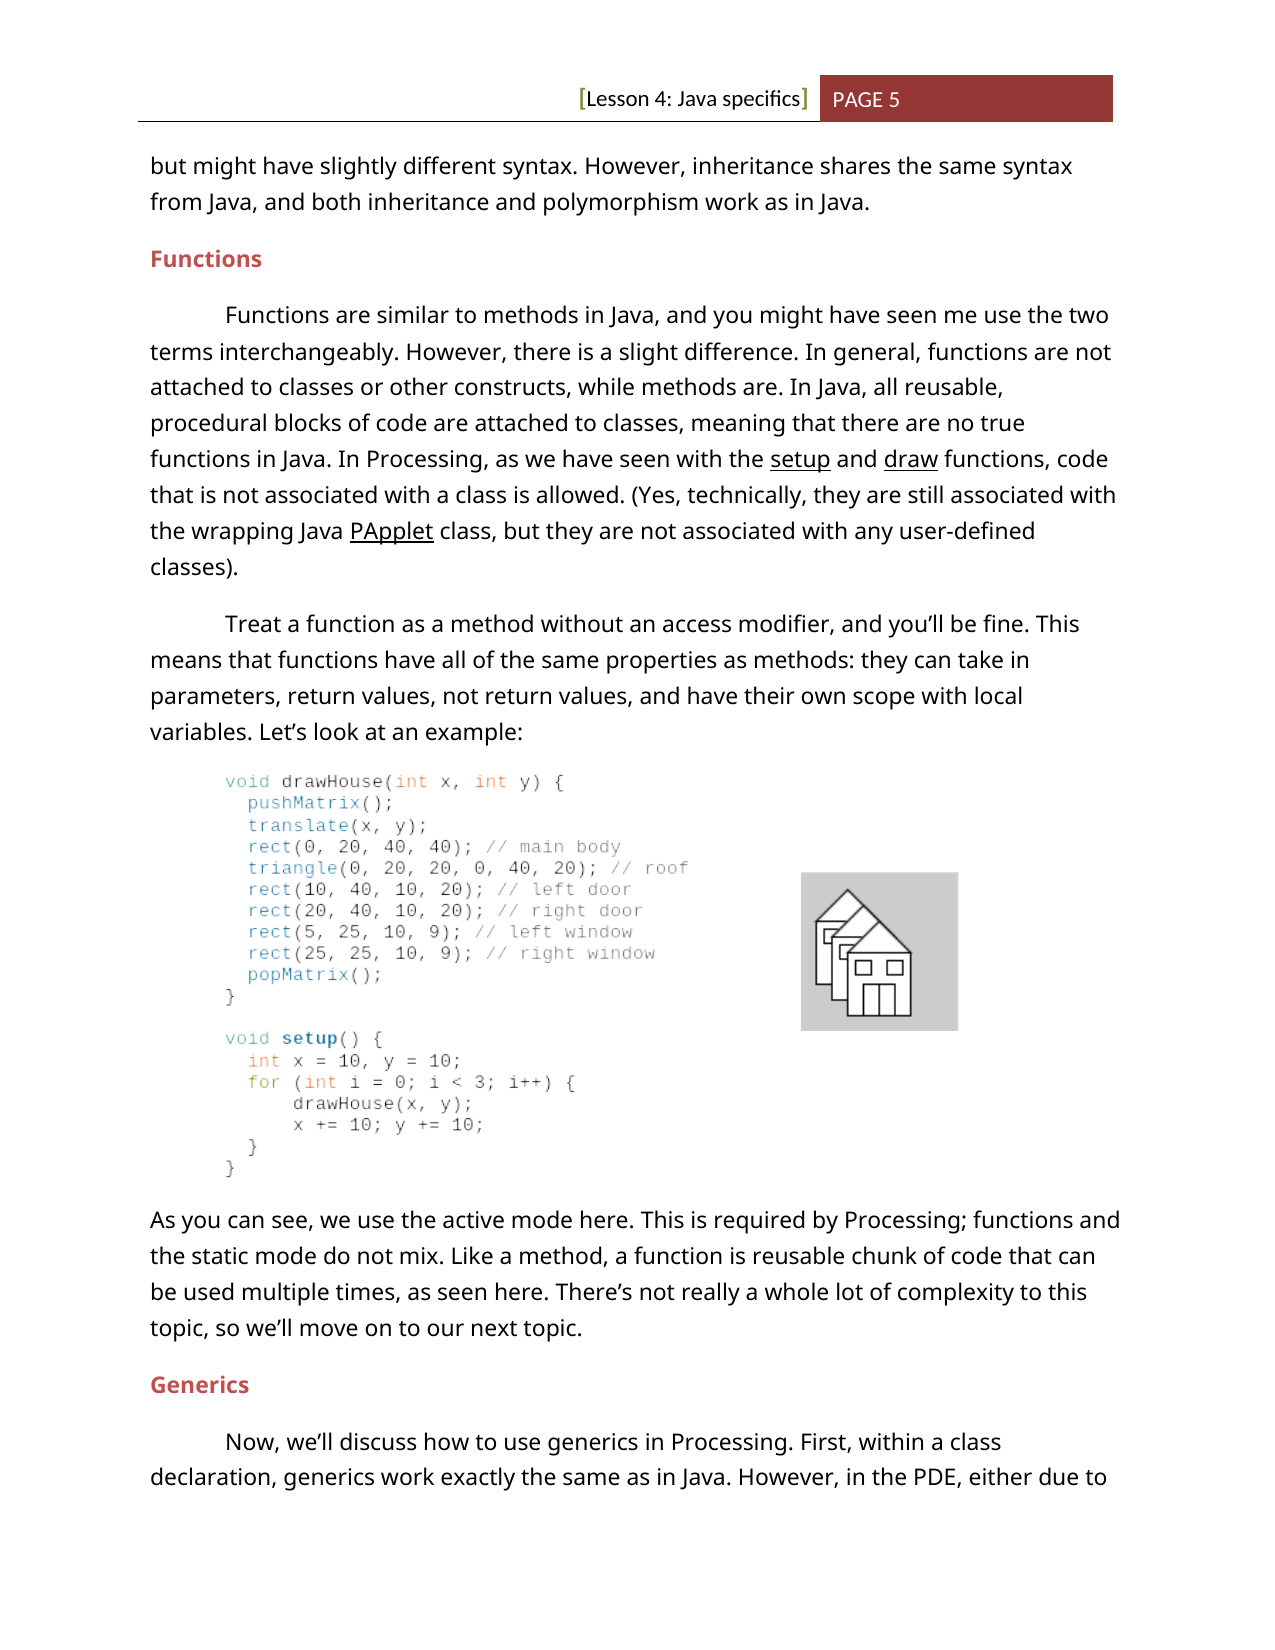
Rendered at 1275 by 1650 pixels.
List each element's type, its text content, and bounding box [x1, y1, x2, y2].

text Generics [150, 1369, 1125, 1400]
picture [800, 872, 959, 1031]
text Treat a function as a method without an access modifier, and you’ll be fine. This means that functions have all of the same properties as methods: they can take in parameters, return values, not return values, and have their own scope with local variables. Let’s look at an example: [150, 608, 1125, 747]
text Functions [150, 243, 1125, 274]
text As you can see, we use the active mode here. This is required by Processing; functions and the static mode do not mix. Like a method, a function is reusable chunk of code that can be used multiple times, as seen here. There’s not really a whole lot of complexity to this topic, so we’ll move on to our next topic. [150, 1204, 1125, 1343]
text Functions are similar to methods in Java, and you might have seen me use the two terms interchangeably. However, there is a slight difference. In general, functions are not attached to classes or other constructs, while methods are. In Java, all reusable, procedural blocks of code are attached to classes, meaning that there are no true functions in Java. In Processing, as we have seen with the setup and draw functions, code that is not associated with a class is allowed. (Yes, technically, they are still associated with the wrapping Java PApplet class, but they are not associated with any user-defined classes). [150, 299, 1125, 582]
